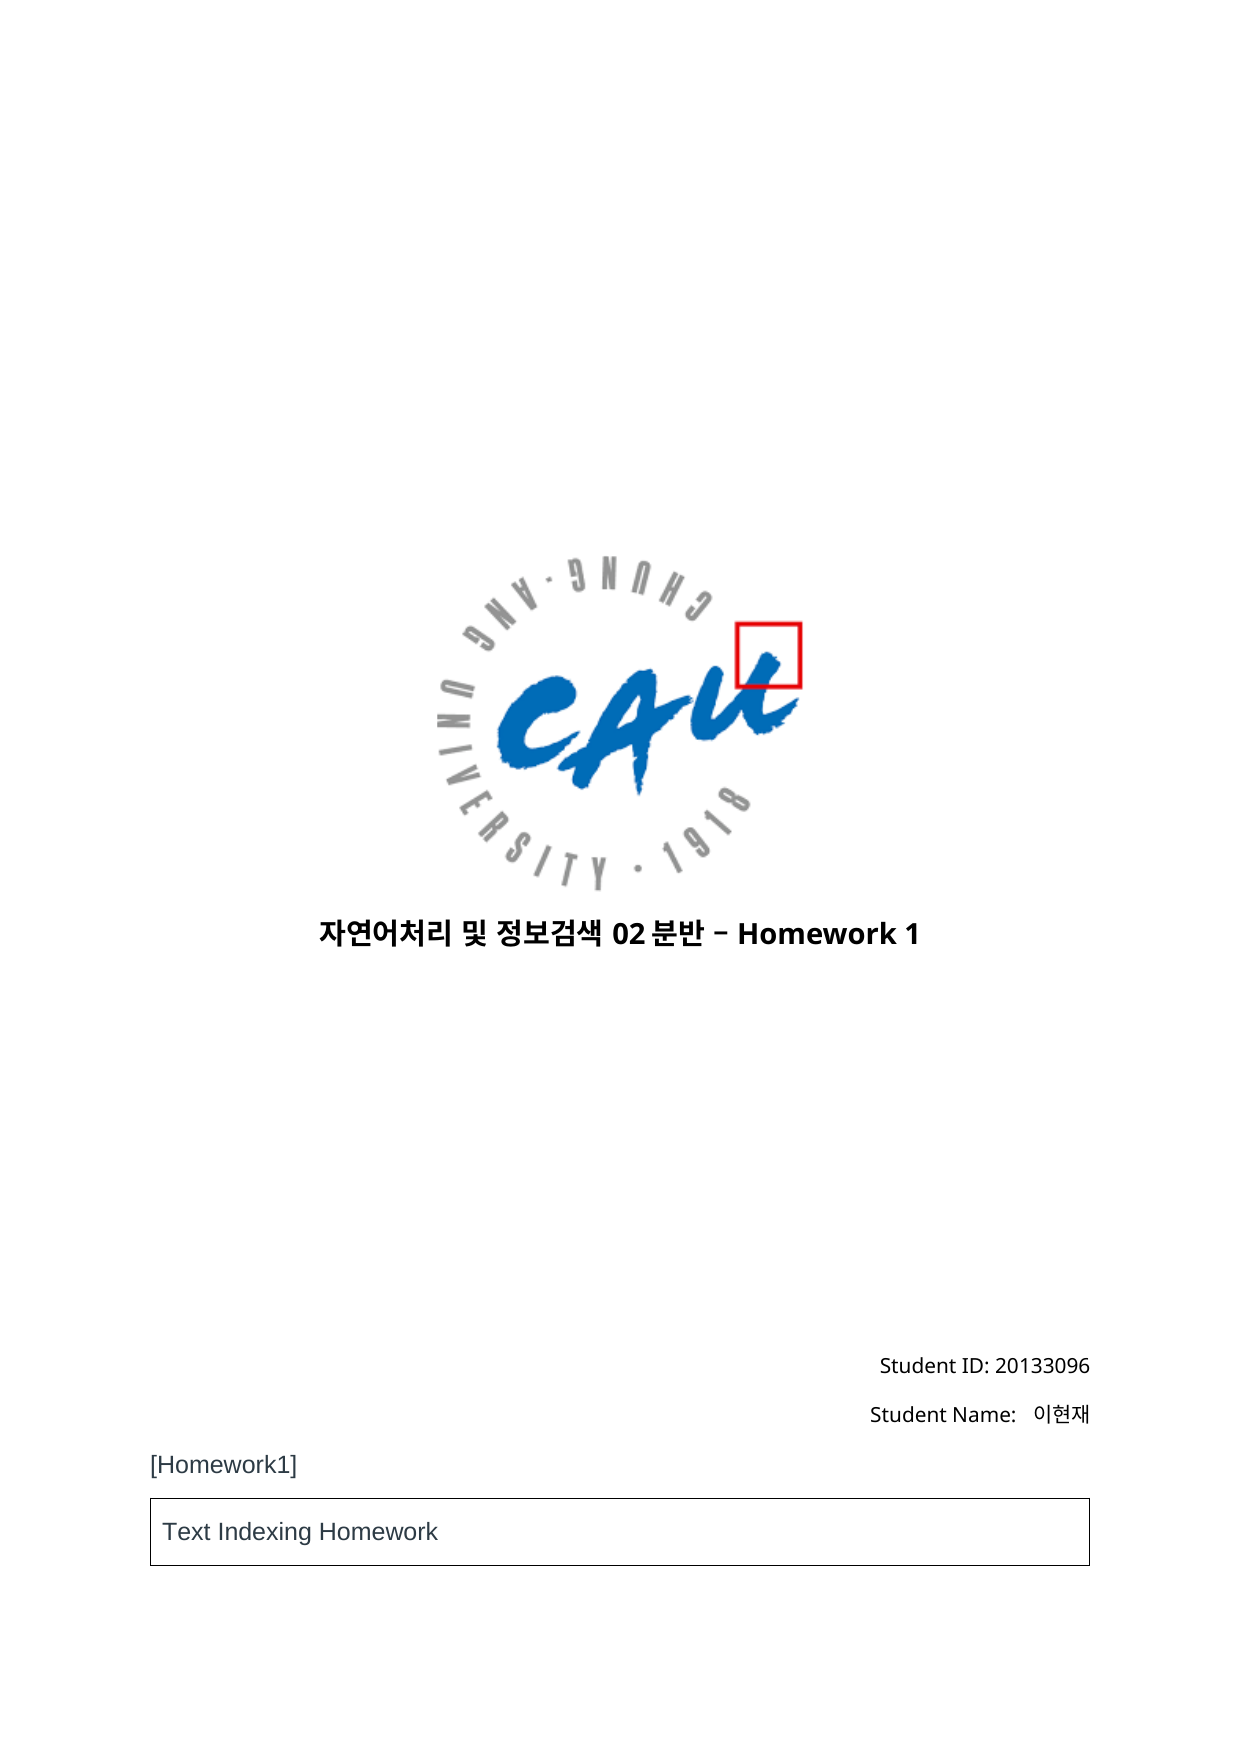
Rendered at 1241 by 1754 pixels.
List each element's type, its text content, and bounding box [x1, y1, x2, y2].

text 자연어처리 및 정보검색 02분반 – Homework 1 [150, 911, 1090, 953]
text Student Name: 이현재 [150, 1399, 1090, 1429]
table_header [151, 1499, 1089, 1565]
text [Homework1] [150, 1450, 1090, 1479]
picture [437, 555, 804, 892]
text Student ID: 20133096 [150, 1351, 1090, 1380]
